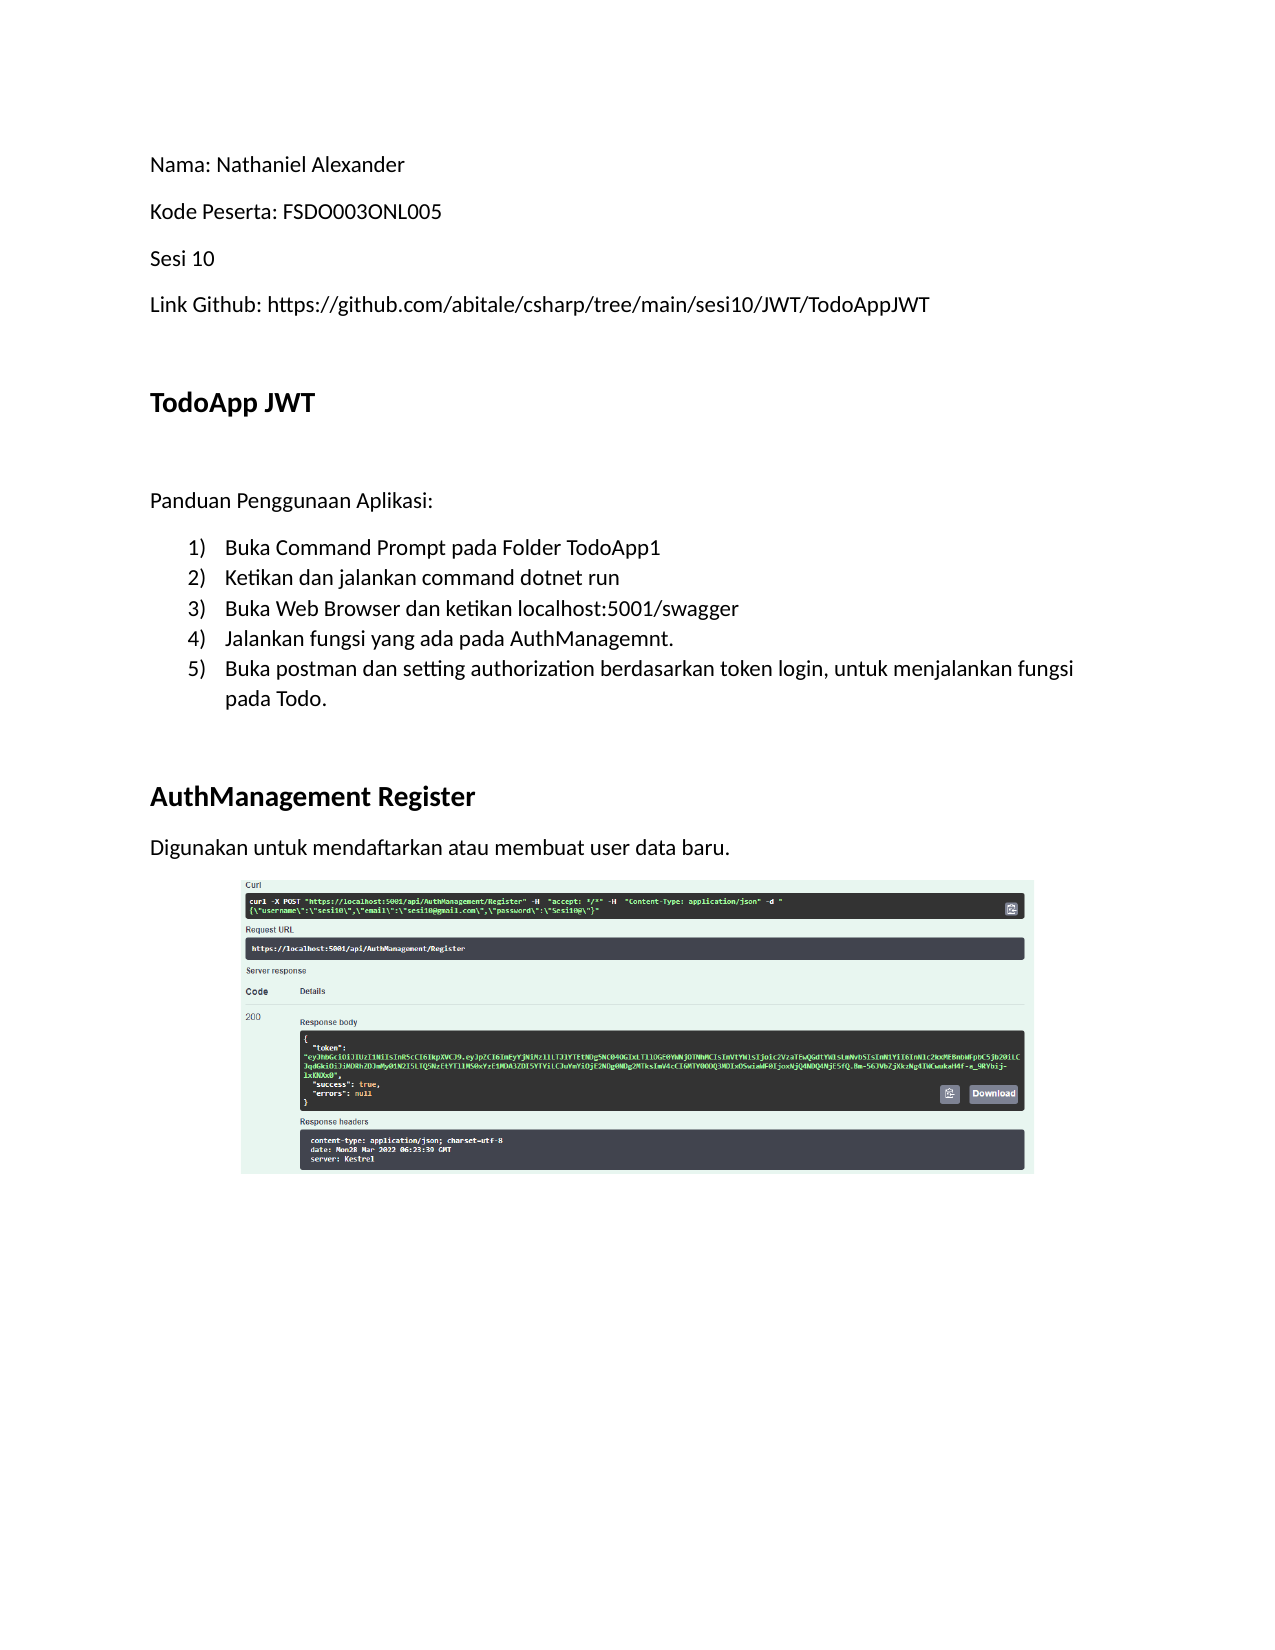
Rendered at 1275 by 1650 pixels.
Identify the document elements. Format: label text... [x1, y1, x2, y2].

text Nama: Nathaniel Alexander [150, 150, 1125, 178]
text Panduan Penggunaan Aplikasi: [150, 486, 1125, 514]
list Jalankan fungsi yang ada pada AuthManagemnt. [187, 624, 1125, 652]
list Buka Web Browser dan ketikan localhost:5001/swagger [187, 594, 1125, 622]
picture [240, 880, 1035, 1174]
list Buka Command Prompt pada Folder TodoApp1 [187, 533, 1125, 561]
list Buka postman dan setting authorization berdasarkan token login, untuk menjalankan fungsi pada Todo. [187, 654, 1125, 712]
text Link Github: https://github.com/abitale/csharp/tree/main/sesi10/JWT/TodoAppJWT [150, 291, 1125, 319]
text Kode Peserta: FSDO003ONL005 [150, 197, 1125, 225]
text TodoApp JWT [150, 384, 1125, 420]
list Ketikan dan jalankan command dotnet run [187, 563, 1125, 591]
text Digunakan untuk mendaftarkan atau membuat user data baru. [150, 833, 1125, 861]
text Sesi 10 [150, 244, 1125, 272]
text AuthManagement Register [150, 778, 1125, 814]
